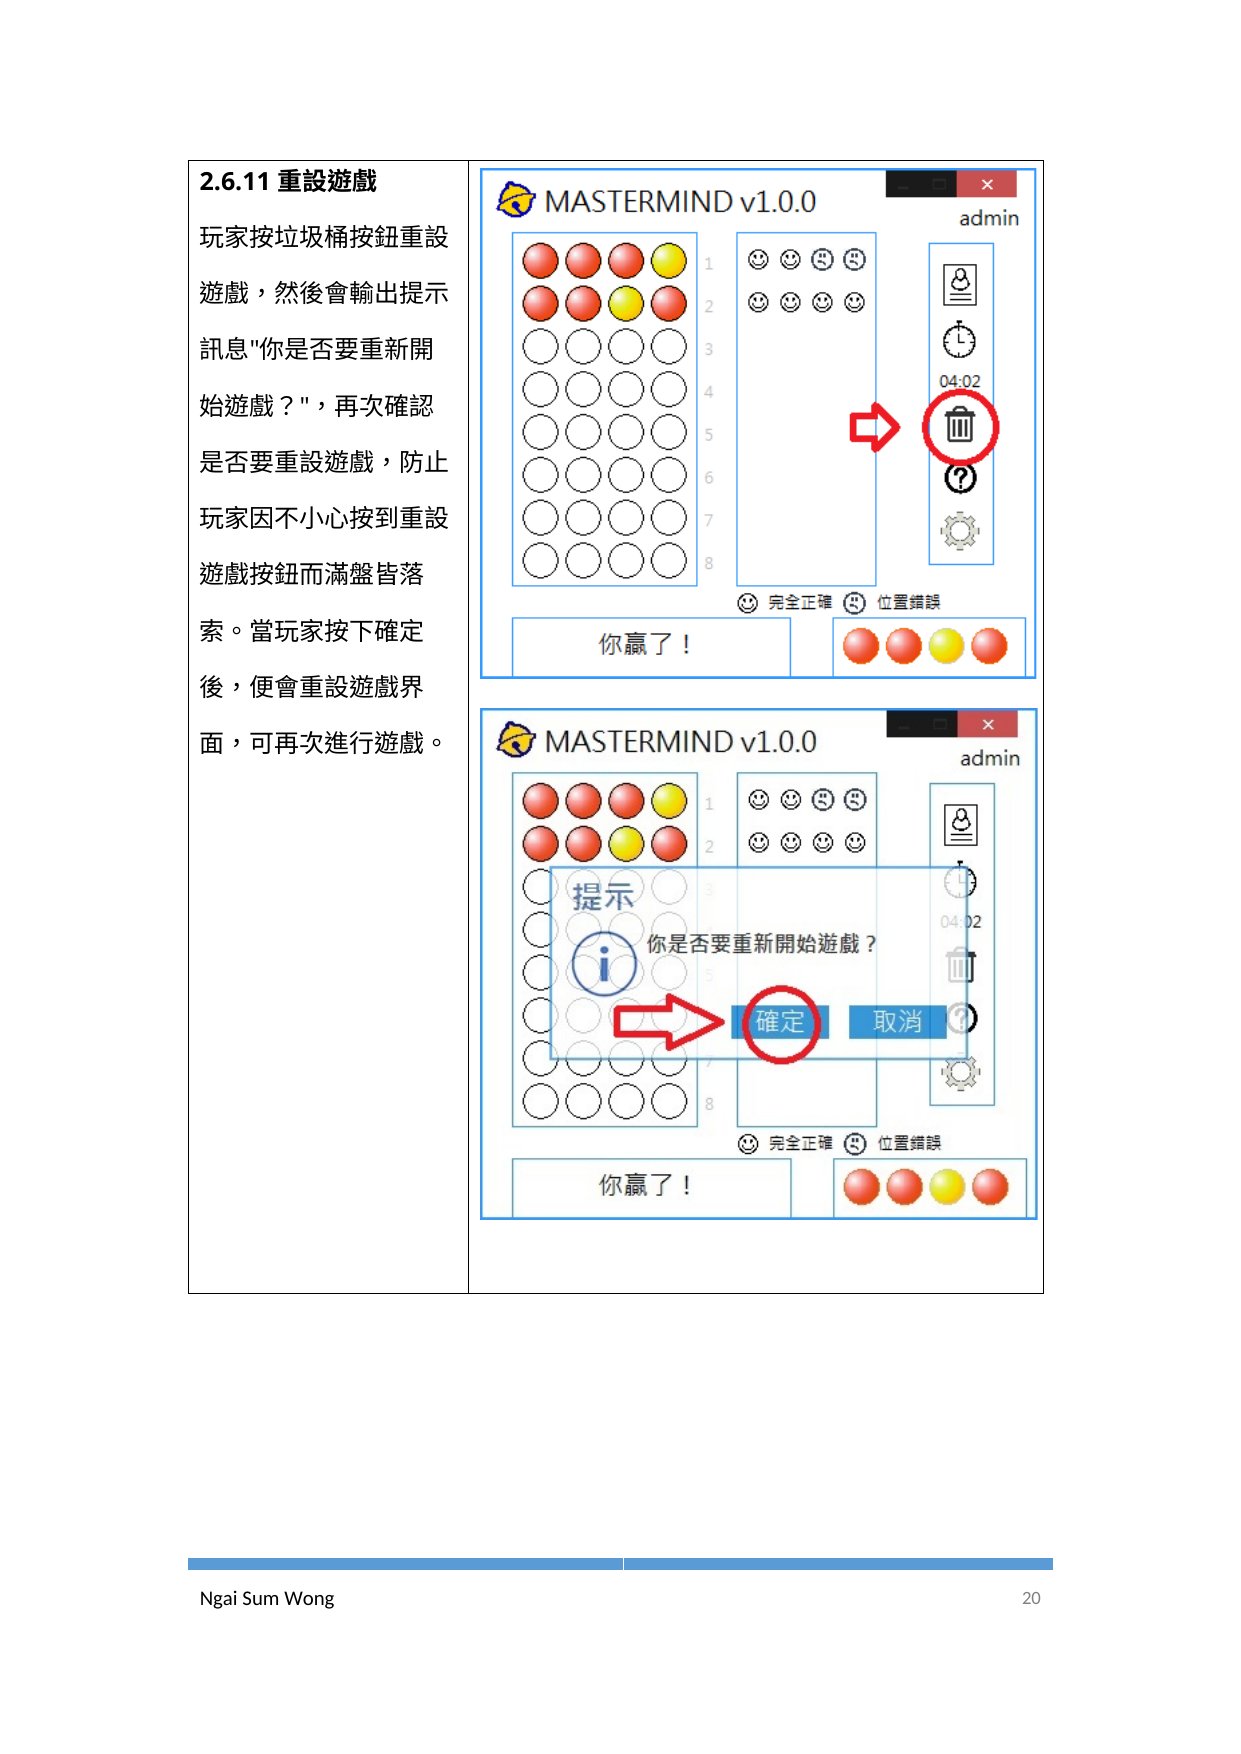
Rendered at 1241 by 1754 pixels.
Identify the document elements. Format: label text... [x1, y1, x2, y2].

picture [480, 168, 1037, 679]
picture [480, 708, 1038, 1220]
table_header [469, 161, 1043, 1293]
table_header 2.6.11 重設遊戲 玩家按垃圾桶按鈕重設遊戲，然後會輸出提示訊息"你是否要重新開始遊戲？"，再次確認是否要重設遊戲，防止玩家因不小心按到重設遊戲按鈕而滿盤皆落索。當玩家按下確定後，便會重設遊戲界面，可再次進行遊戲。 [189, 161, 468, 1293]
